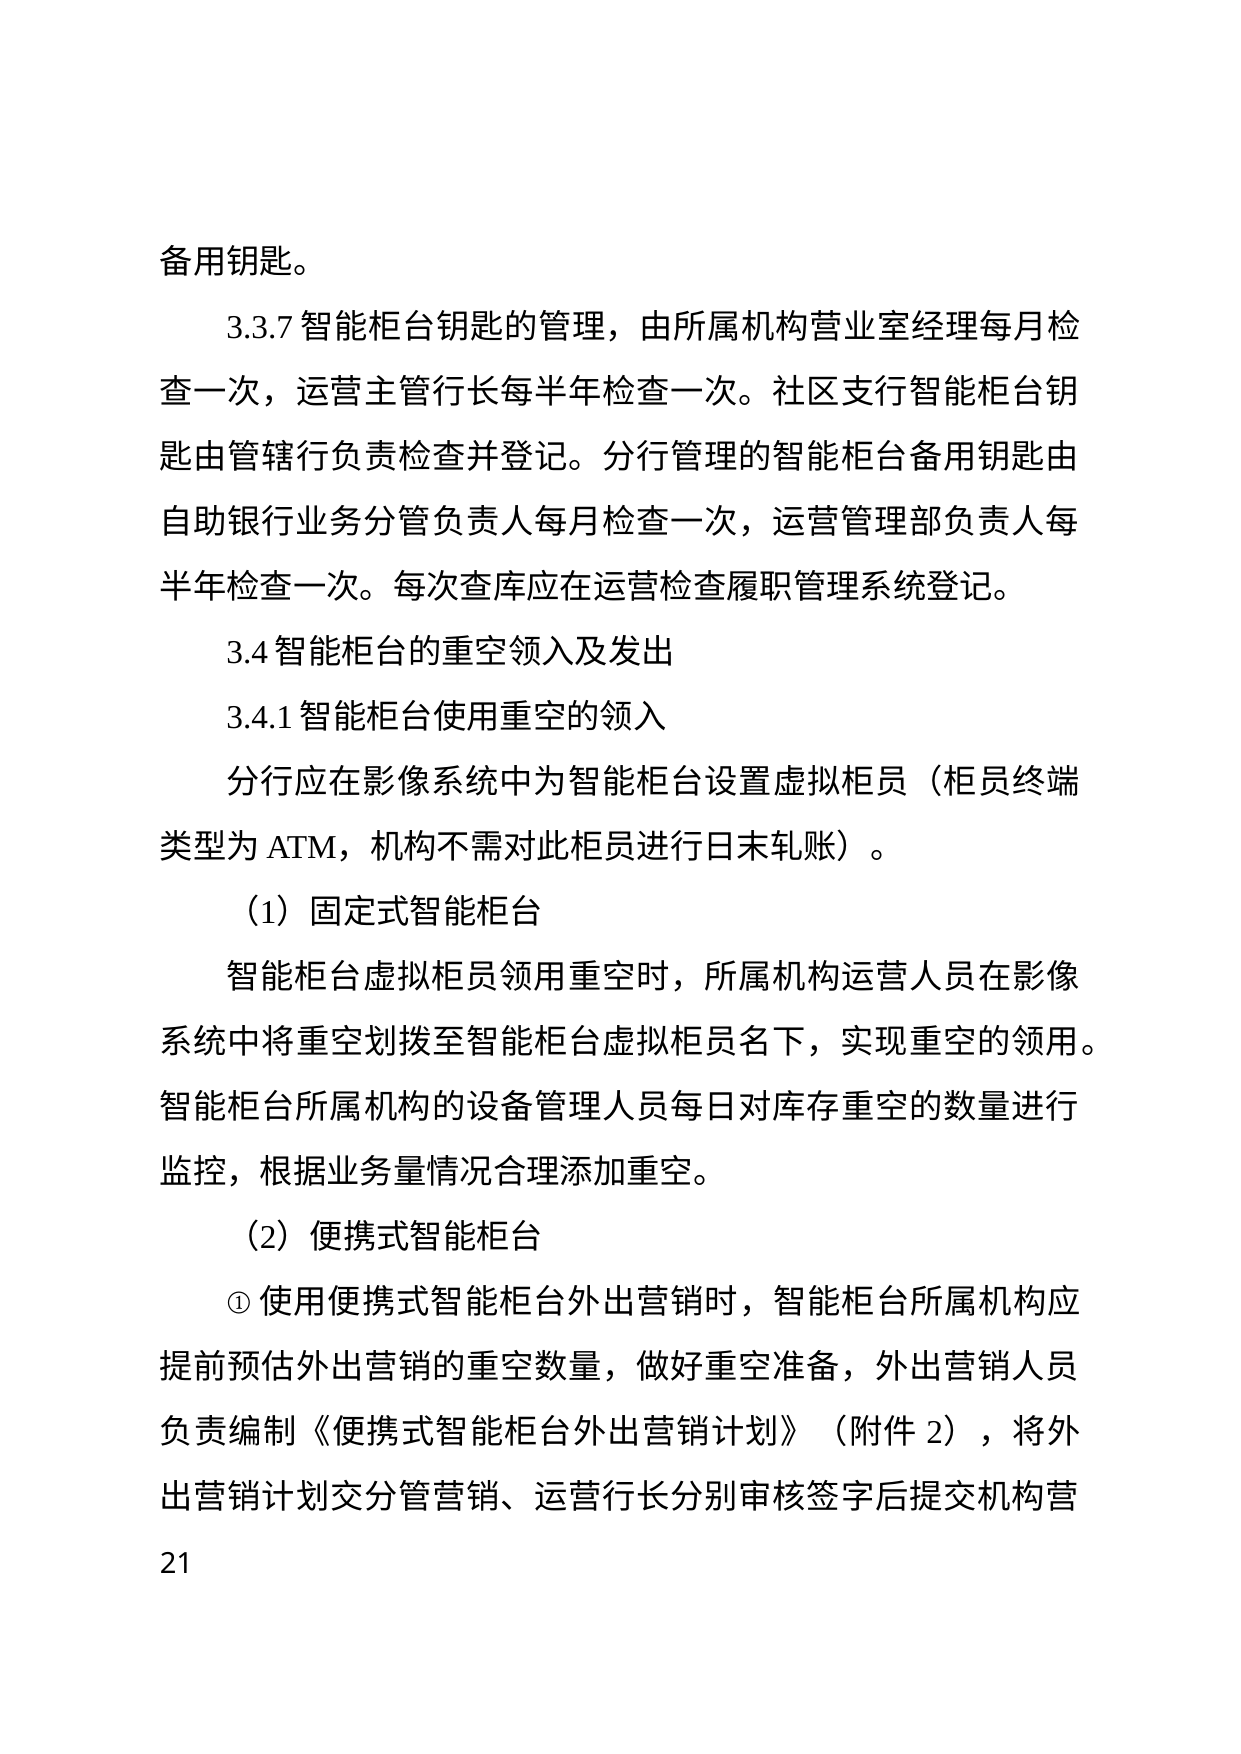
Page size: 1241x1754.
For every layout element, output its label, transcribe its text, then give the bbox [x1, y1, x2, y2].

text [159, 1267, 1081, 1527]
text （2）便携式智能柜台 [159, 1202, 1081, 1267]
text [159, 227, 1081, 292]
text 智能柜台虚拟柜员领用重空时，所属机构运营人员在影像系统中将重空划拨至智能柜台虚拟柜员名下，实现重空的领用。智能柜台所属机构的设备管理人员每日对库存重空的数量进行监控，根据业务量情况合理添加重空。 [159, 942, 1081, 1202]
text 3.3.7智能柜台钥匙的管理，由所属机构营业室经理每月检查一次，运营主管行长每半年检查一次。社区支行智能柜台钥匙由管辖行负责检查并登记。分行管理的智能柜台备用钥匙由自助银行业务分管负责人每月检查一次，运营管理部负责人每半年检查一次。每次查库应在运营检查履职管理系统登记。 [159, 292, 1081, 617]
text 3.4.1智能柜台使用重空的领入 [159, 682, 1081, 747]
text 分行应在影像系统中为智能柜台设置虚拟柜员（柜员终端类型为ATM，机构不需对此柜员进行日末轧账）。 [159, 747, 1081, 877]
text （1）固定式智能柜台 [159, 877, 1081, 942]
text 3.4智能柜台的重空领入及发出 [159, 617, 1081, 682]
